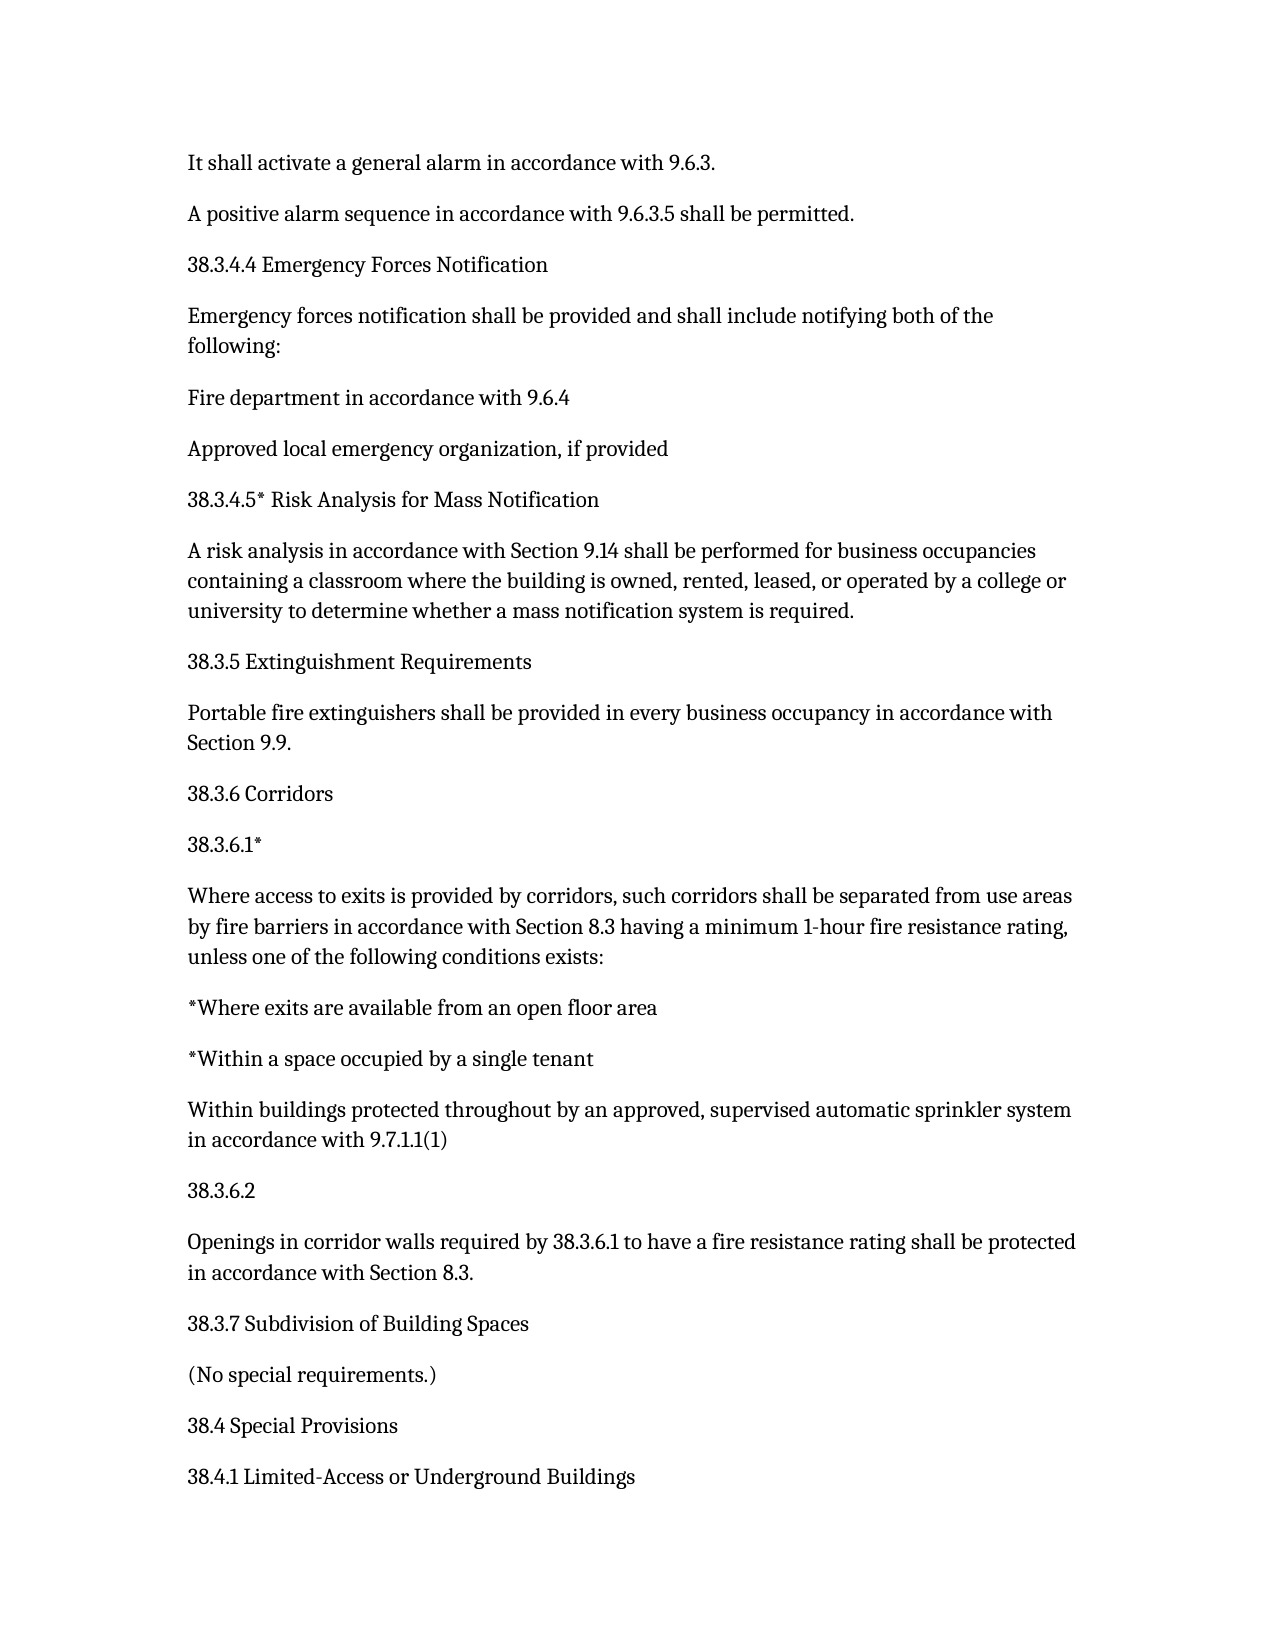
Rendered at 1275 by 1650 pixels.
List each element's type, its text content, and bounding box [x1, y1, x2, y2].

text Where access to exits is provided by corridors, such corridors shall be separated from use areas by fire barriers in accordance with Section 8.3 having a minimum 1-hour fire resistance rating, unless one of the following conditions exists: [187, 883, 1087, 970]
text It shall activate a general alarm in accordance with 9.6.3. [187, 150, 1087, 176]
text 38.3.4.4 Emergency Forces Notification [187, 252, 1087, 278]
text 38.3.6.1* [187, 832, 1087, 859]
text (No special requirements.) [187, 1361, 1087, 1388]
text Within buildings protected throughout by an approved, supervised automatic sprinkler system in accordance with 9.7.1.1(1) [187, 1097, 1087, 1153]
text 38.3.4.5* Risk Analysis for Mass Notification [187, 486, 1087, 513]
text Portable fire extinguishers shall be provided in every business occupancy in accordance with Section 9.9. [187, 700, 1087, 757]
text A risk analysis in accordance with Section 9.14 shall be performed for business occupancies containing a classroom where the building is owned, rented, leased, or operated by a college or university to determine whether a mass notification system is required. [187, 537, 1087, 624]
text Openings in corridor walls required by 38.3.6.1 to have a fire resistance rating shall be protected in accordance with Section 8.3. [187, 1229, 1087, 1286]
text Approved local emergency organization, if provided [187, 435, 1087, 462]
text *Within a space occupied by a single tenant [187, 1046, 1087, 1072]
text Fire department in accordance with 9.6.4 [187, 384, 1087, 411]
text 38.3.6.2 [187, 1178, 1087, 1204]
text 38.4 Special Provisions [187, 1412, 1087, 1439]
text *Where exits are available from an open floor area [187, 995, 1087, 1021]
text 38.3.7 Subdivision of Building Spaces [187, 1310, 1087, 1337]
text 38.3.5 Extinguishment Requirements [187, 649, 1087, 675]
text 38.3.6 Corridors [187, 781, 1087, 808]
text A positive alarm sequence in accordance with 9.6.3.5 shall be permitted. [187, 201, 1087, 227]
text Emergency forces notification shall be provided and shall include notifying both of the following: [187, 303, 1087, 360]
text 38.4.1 Limited-Access or Underground Buildings [187, 1463, 1087, 1490]
